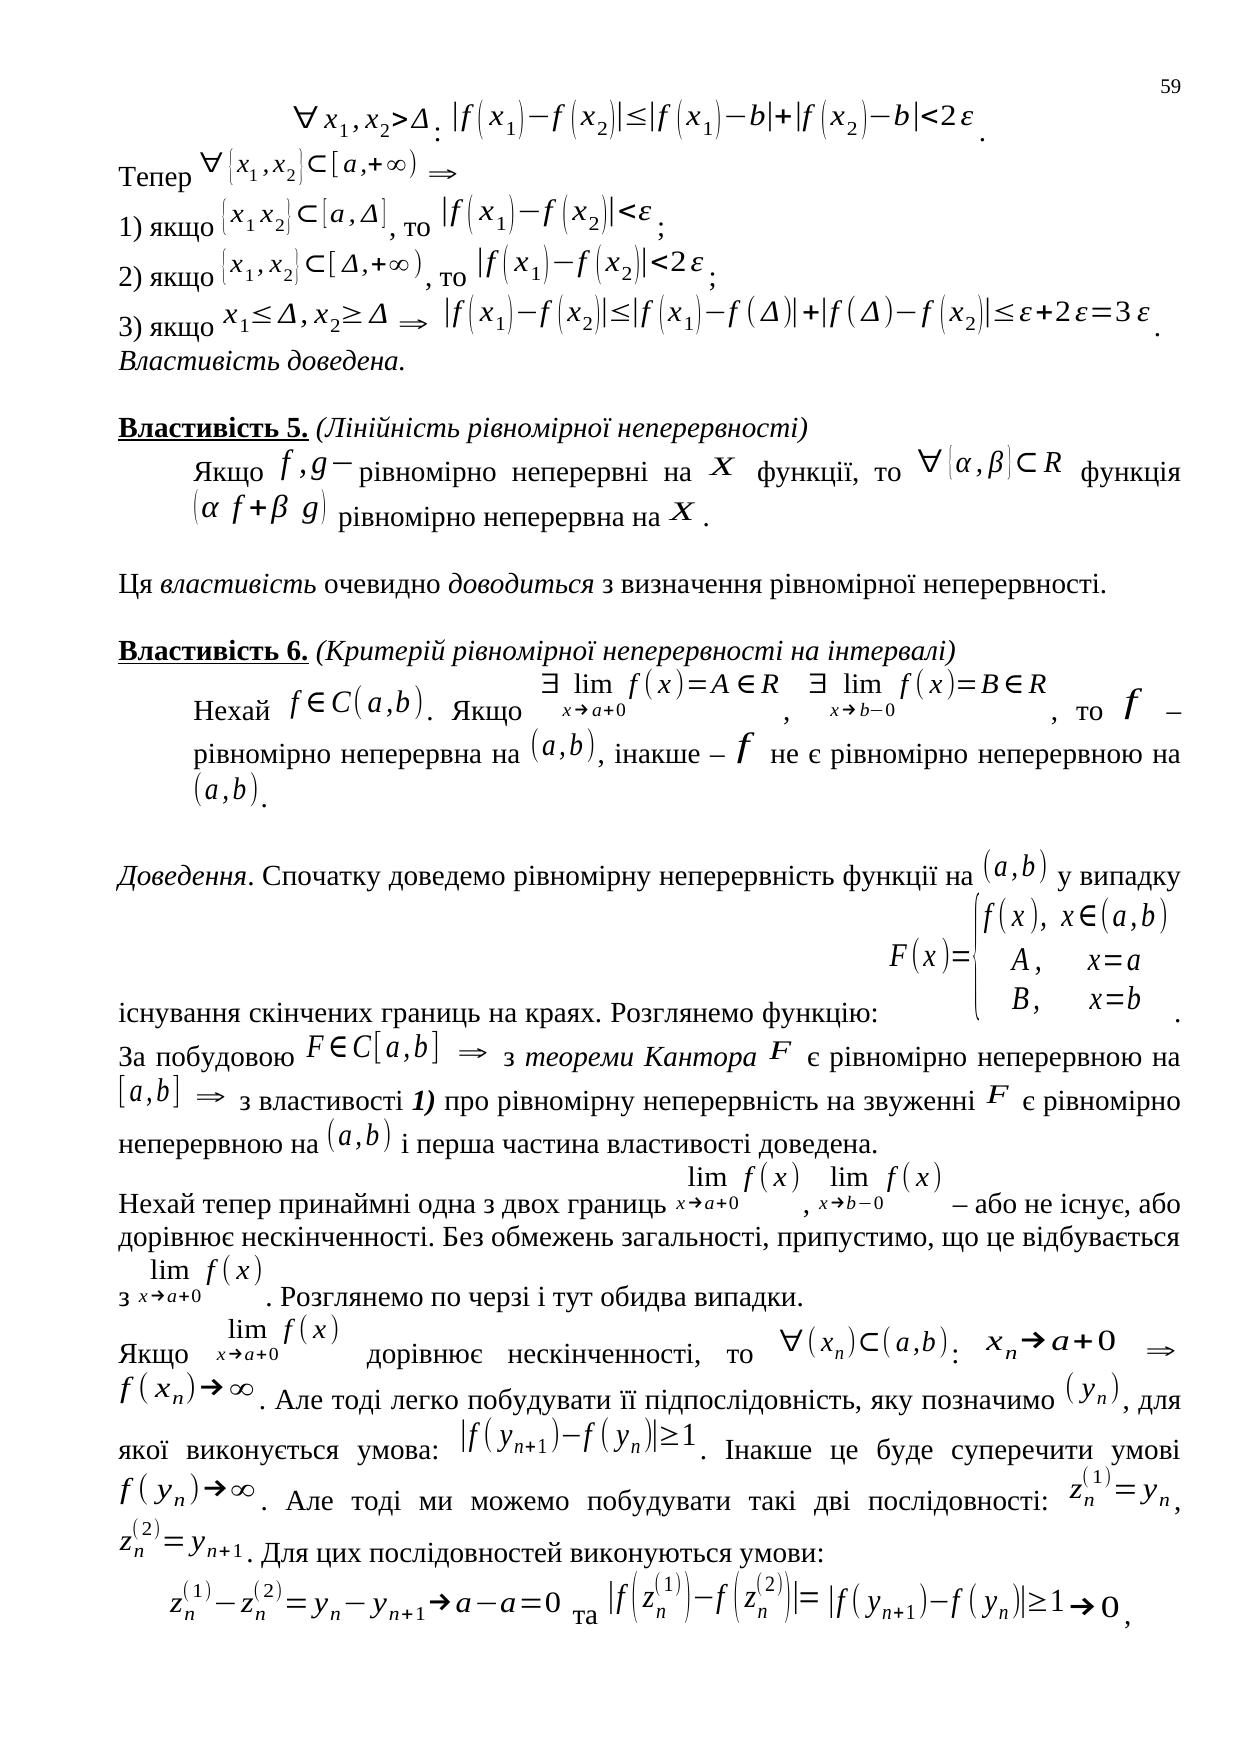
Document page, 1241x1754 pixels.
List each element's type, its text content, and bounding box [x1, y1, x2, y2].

text 2) якщо , то ; [118, 243, 1181, 293]
text Нехай . Якщо , , то – рівномірно неперервна на , інакше – не є рівномірно неперервною на . [193, 667, 1181, 814]
text Тепер [118, 148, 1181, 193]
text Властивість 6. (Критерій рівномірної неперервності на інтервалі) [118, 633, 1181, 667]
text Доведення. Спочатку доведемо рівномірну неперервність функції на у випадку існування скінчених границь на краях. Розглянемо функцію: . За побудовою з теореми Кантора є рівномірно неперервною на з властивості 1) про рівномірну неперервність на звуженні є рівномірно неперервною на і перша частина властивості доведена. [118, 847, 1181, 1160]
text Властивість 5. (Лінійність рівномірної неперервності) [118, 410, 1181, 444]
text та , [118, 1568, 1181, 1631]
text 1) якщо , то ; [118, 193, 1181, 243]
text : . [118, 98, 1181, 148]
text 3) якщо . [118, 293, 1181, 343]
text Властивість доведена. [118, 343, 1181, 377]
text Якщо дорівнює нескінченності, то : . Але тоді легко побудувати її підпослідовність, яку позначимо , для якої виконується умова: . Інакше це буде суперечити умові . Але тоді ми можемо побудувати такі дві послідовності: , . Для цих послідовностей виконуються умови: [118, 1312, 1181, 1568]
text Ця властивість очевидно доводиться з визначення рівномірної неперервності. [118, 566, 1181, 600]
text Нехай тепер принаймні одна з двох границь , – або не існує, або дорівнює нескінченності. Без обмежень загальності, припустимо, що це відбувається з . Розглянемо по черзі і тут обидва випадки. [118, 1160, 1181, 1312]
text Якщо рівномірно неперервні на функції, то функція рівномірно неперервна на . [193, 444, 1181, 533]
